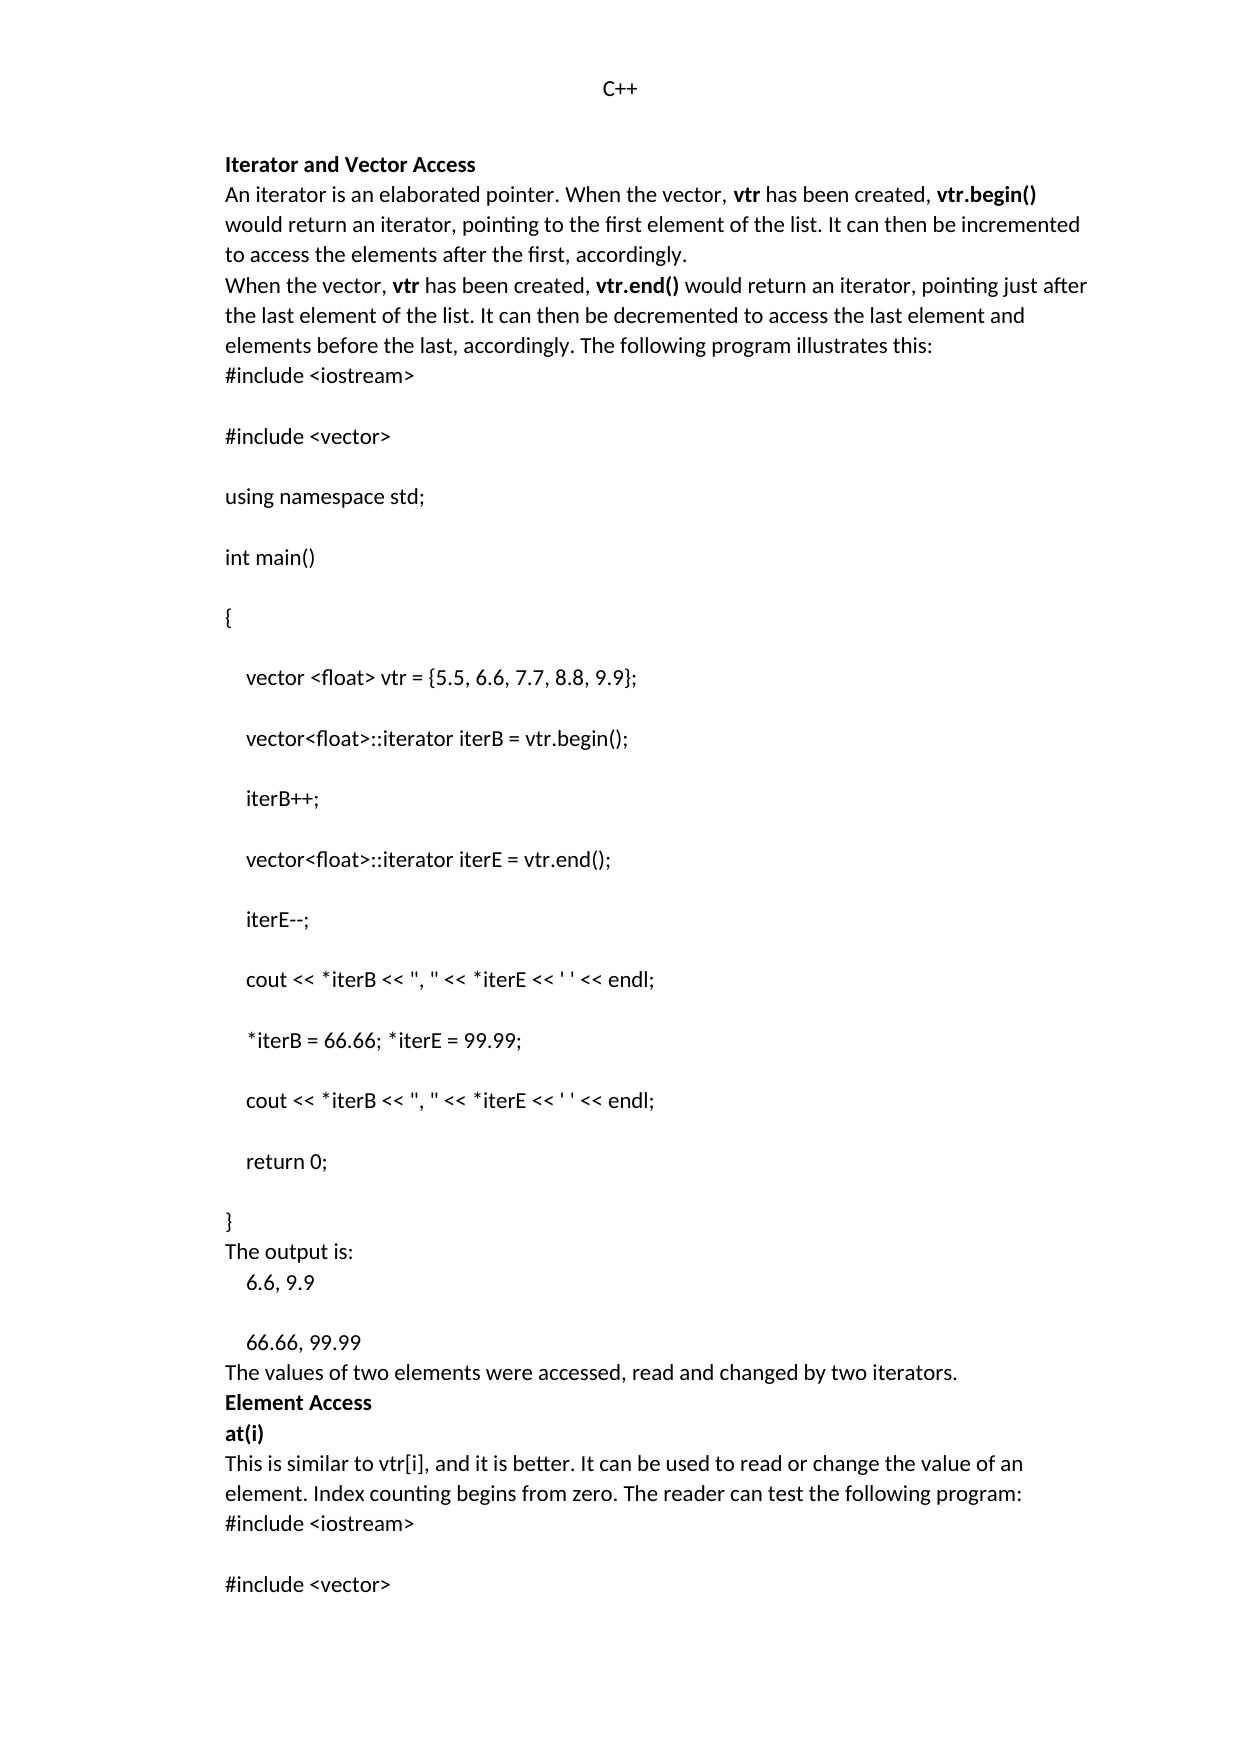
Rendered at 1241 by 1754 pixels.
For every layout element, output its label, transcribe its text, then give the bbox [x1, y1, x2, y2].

list This is similar to vtr[i], and it is better. It can be used to read or change the value of an element. Index counting begins from zero. The reader can test the following program: [225, 1449, 1090, 1507]
list 6.6, 9.9 66.66, 99.99 [225, 1268, 1090, 1356]
list #include <iostream> #include <vector> using namespace std; int main() { vector <float> vtr = {5.5, 6.6, 7.7, 8.8, 9.9}; vector<float>::iterator iterB = vtr.begin(); iterB++; vector<float>::iterator iterE = vtr.end(); iterE--; cout << *iterB << ", " << *iterE << ' ' << endl; *iterB = 66.66; *iterE = 99.99; cout << *iterB << ", " << *iterE << ' ' << endl; return 0; } [225, 361, 1090, 1235]
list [225, 1509, 1090, 1598]
list The values of two elements were accessed, read and changed by two iterators. [225, 1358, 1090, 1386]
list An iterator is an elaborated pointer. When the vector, vtr has been created, vtr.begin() would return an iterator, pointing to the first element of the list. It can then be incremented to access the elements after the first, accordingly. [225, 180, 1090, 269]
list Iterator and Vector Access [225, 150, 1090, 178]
list When the vector, vtr has been created, vtr.end() would return an iterator, pointing just after the last element of the list. It can then be decremented to access the last element and elements before the last, accordingly. The following program illustrates this: [225, 271, 1090, 359]
list at(i) [225, 1419, 1090, 1447]
list Element Access [225, 1388, 1090, 1417]
list The output is: [225, 1237, 1090, 1266]
